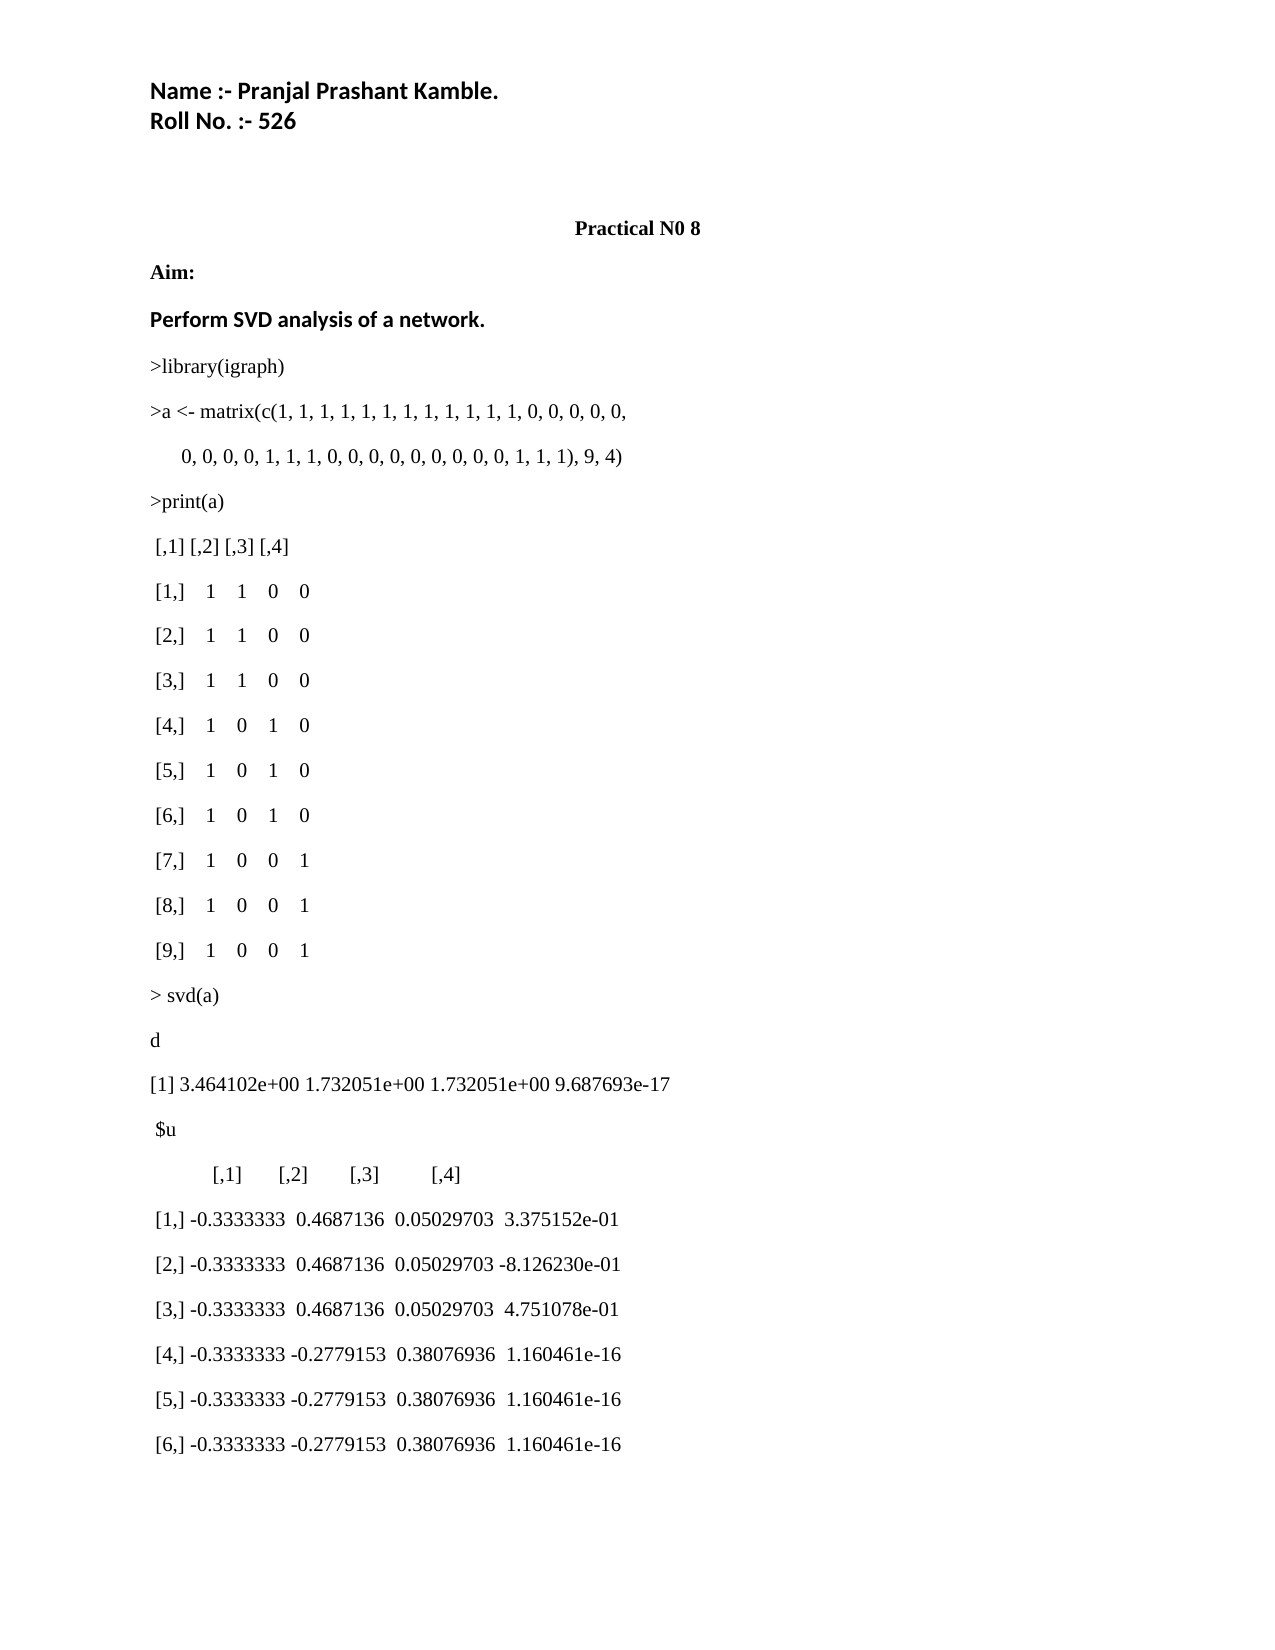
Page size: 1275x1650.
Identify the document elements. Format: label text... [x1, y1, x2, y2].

text [7,] 1 0 0 1 [150, 848, 1125, 872]
text [1,] 1 1 0 0 [150, 578, 1125, 603]
text d [150, 1027, 1125, 1052]
text 0, 0, 0, 0, 1, 1, 1, 0, 0, 0, 0, 0, 0, 0, 0, 0, 1, 1, 1), 9, 4) [150, 444, 1125, 468]
text Perform SVD analysis of a network. [150, 305, 1125, 333]
text [8,] 1 0 0 1 [150, 893, 1125, 917]
text [3,] -0.3333333 0.4687136 0.05029703 4.751078e-01 [150, 1297, 1125, 1321]
text [5,] 1 0 1 0 [150, 758, 1125, 782]
text [4,] 1 0 1 0 [150, 713, 1125, 737]
text [6,] 1 0 1 0 [150, 803, 1125, 827]
text [1] 3.464102e+00 1.732051e+00 1.732051e+00 9.687693e-17 [150, 1072, 1125, 1096]
text [,1] [,2] [,3] [,4] [150, 1162, 1125, 1186]
text Aim: [150, 260, 1125, 284]
text >a <- matrix(c(1, 1, 1, 1, 1, 1, 1, 1, 1, 1, 1, 1, 0, 0, 0, 0, 0, [150, 399, 1125, 423]
text [3,] 1 1 0 0 [150, 668, 1125, 692]
text [1,] -0.3333333 0.4687136 0.05029703 3.375152e-01 [150, 1207, 1125, 1231]
text [9,] 1 0 0 1 [150, 938, 1125, 962]
text $u [150, 1117, 1125, 1141]
text [5,] -0.3333333 -0.2779153 0.38076936 1.160461e-16 [150, 1387, 1125, 1411]
text >print(a) [150, 489, 1125, 513]
text Practical N0 8 [150, 215, 1125, 239]
text >library(igraph) [150, 354, 1125, 378]
text [,1] [,2] [,3] [,4] [150, 534, 1125, 558]
text [6,] -0.3333333 -0.2779153 0.38076936 1.160461e-16 [150, 1432, 1125, 1456]
text [2,] -0.3333333 0.4687136 0.05029703 -8.126230e-01 [150, 1252, 1125, 1276]
text [2,] 1 1 0 0 [150, 623, 1125, 647]
text [4,] -0.3333333 -0.2779153 0.38076936 1.160461e-16 [150, 1342, 1125, 1366]
text > svd(a) [150, 983, 1125, 1007]
